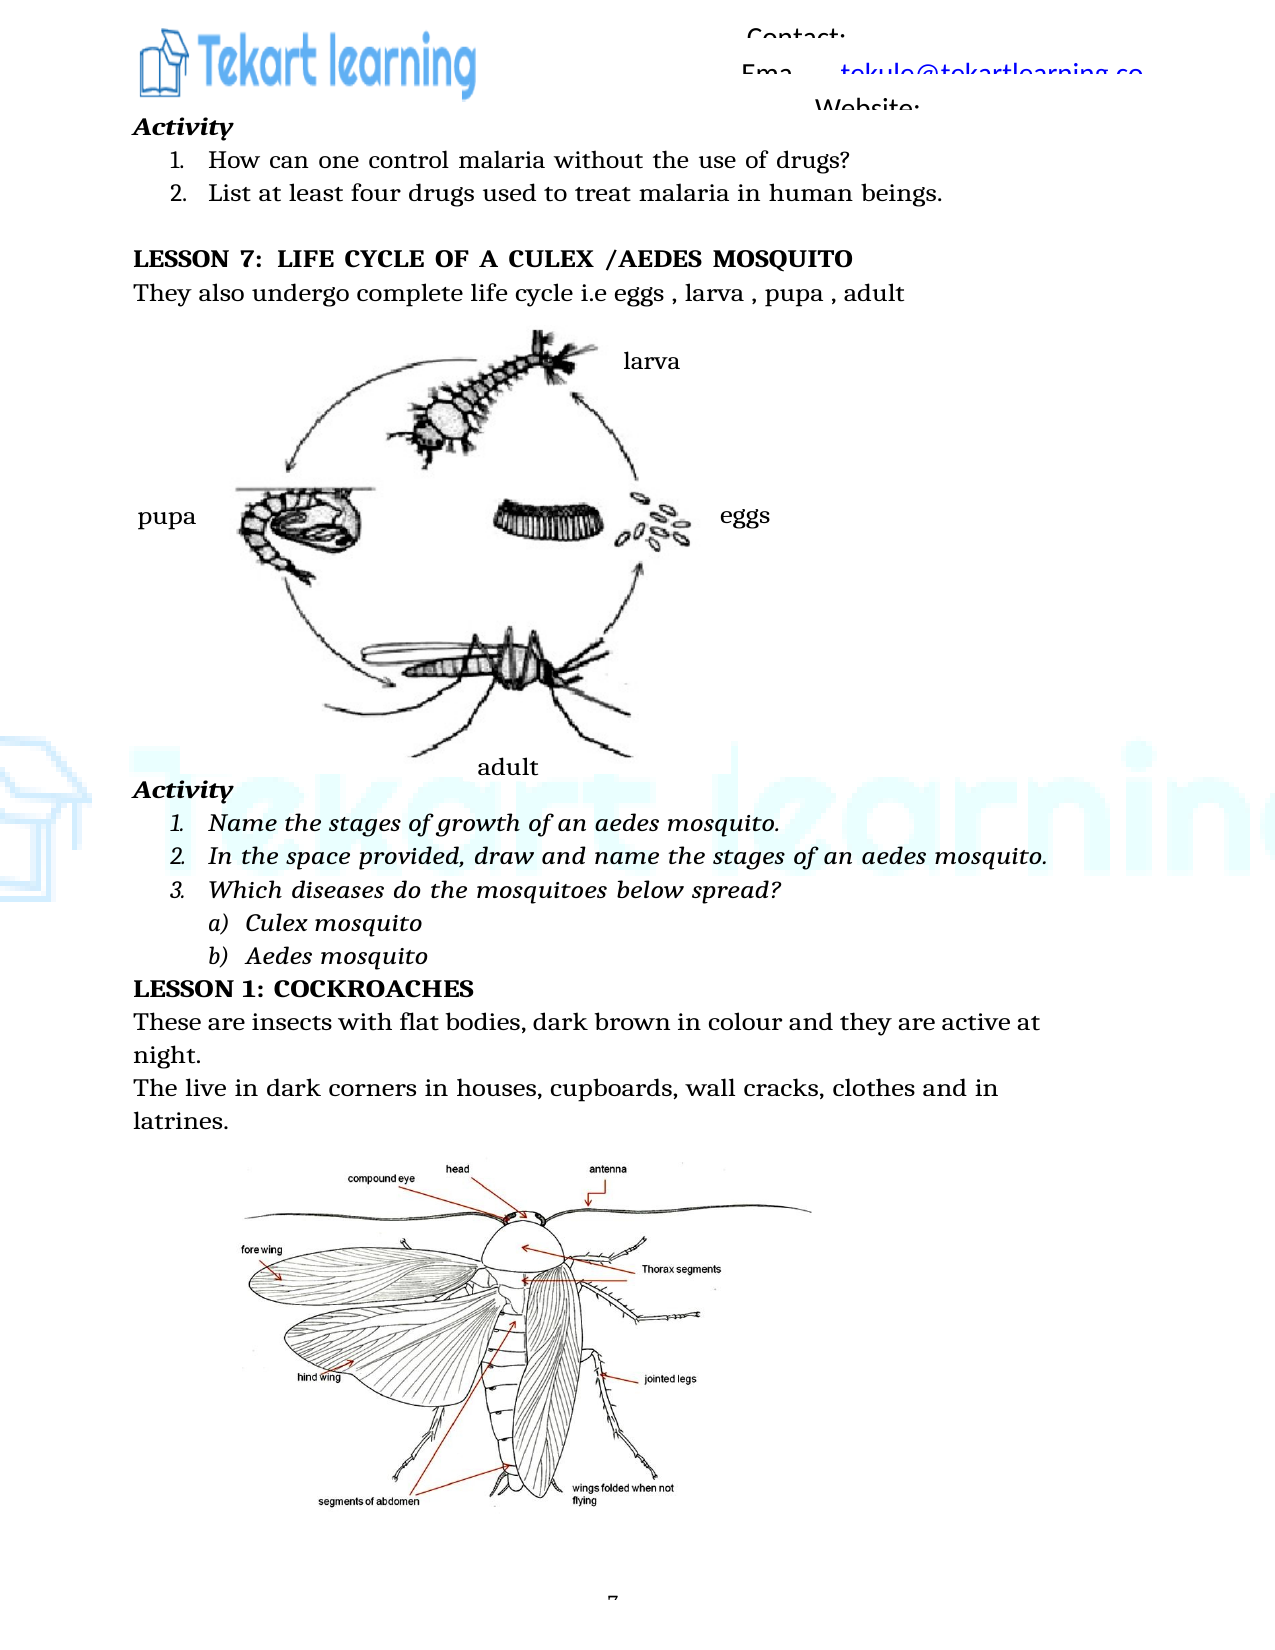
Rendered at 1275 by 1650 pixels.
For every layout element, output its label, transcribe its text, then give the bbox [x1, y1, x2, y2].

picture [179, 325, 732, 501]
subtitle LESSON 7: LIFE CYCLE OF A CULEX /AEDES MOSQUITO [133, 245, 1275, 274]
text The live in dark corners in houses, cupboards, wall cracks, clothes and in latrines. [133, 1074, 1096, 1136]
list How can one control malaria without the use of drugs? [170, 146, 1275, 175]
list In the space provided, draw and name the stages of an aedes mosquito. [170, 842, 1275, 871]
subtitle Activity [133, 112, 1275, 142]
text adult [462, 752, 1275, 781]
picture [139, 28, 476, 102]
list Which diseases do the mosquitoes below spread? [170, 876, 1275, 904]
list Name the stages of growth of an aedes mosquito. [170, 809, 1275, 838]
picture [0, 531, 1275, 902]
list Culex mosquito [208, 908, 1275, 937]
picture [236, 1156, 812, 1514]
subtitle Activity [133, 776, 238, 804]
text pupa eggs [137, 501, 1275, 531]
text These are insects with flat bodies, dark brown in colour and they are active at night. [133, 1008, 1096, 1070]
subtitle LESSON 1: COCKROACHES [133, 975, 1275, 1004]
text They also undergo complete life cycle i.e eggs , larva , pupa , adult [133, 279, 1275, 307]
list List at least four drugs used to treat malaria in human beings. [170, 179, 1275, 208]
text larva [394, 347, 909, 376]
list Aedes mosquito [208, 942, 1275, 971]
